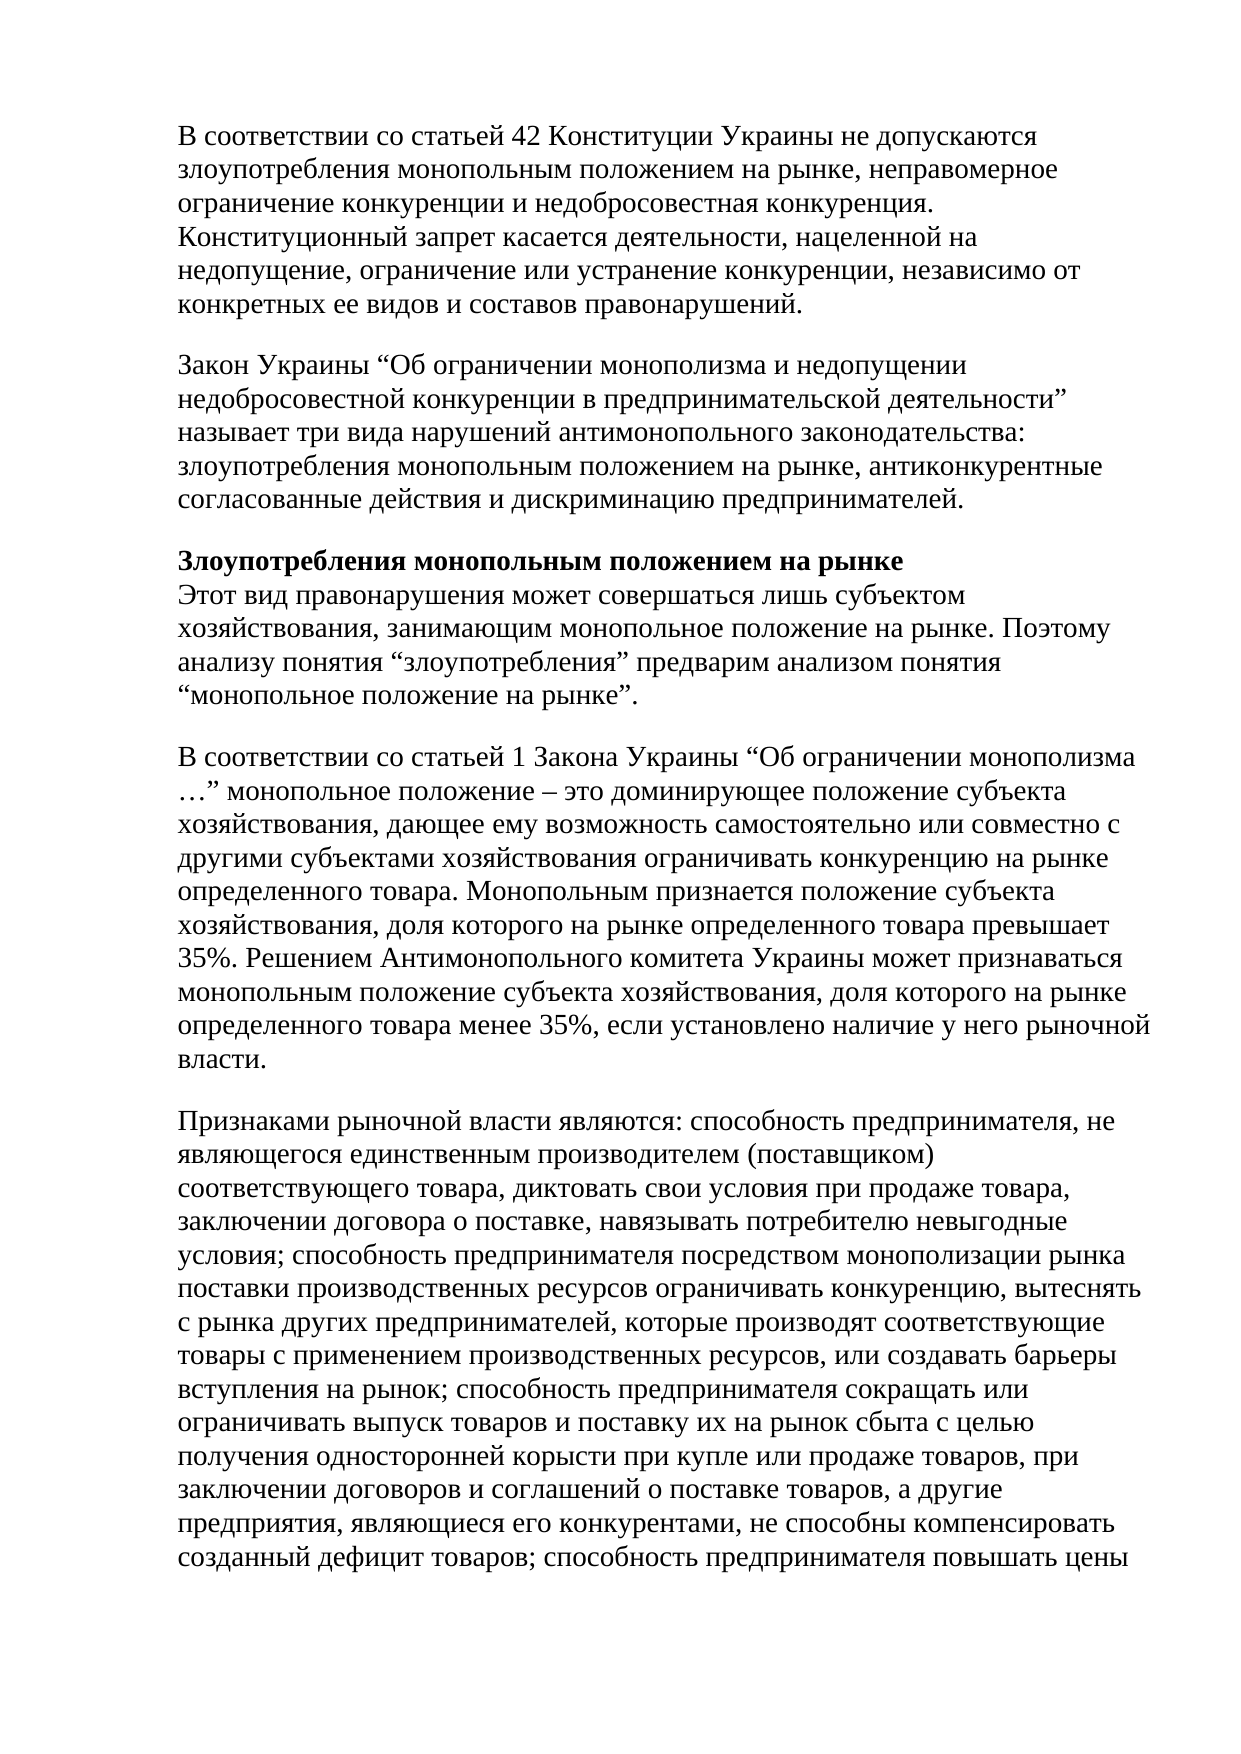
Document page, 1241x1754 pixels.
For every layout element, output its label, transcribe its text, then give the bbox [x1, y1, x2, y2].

text Этот вид правонарушения может совершаться лишь субъектом хозяйствования, занимающим монопольное положение на рынке. Поэтому анализу понятия “злоупотребления” предварим анализом понятия “монопольное положение на рынке”. [177, 577, 1152, 711]
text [177, 1103, 1152, 1572]
text Злоупотребления монопольным положением на рынке [177, 543, 1152, 577]
text В соответствии со статьей 1 Закона Украины “Об ограничении монополизма …” монопольное положение – это доминирующее положение субъекта хозяйствования, дающее ему возможность самостоятельно или совместно с другими субъектами хозяйствования ограничивать конкуренцию на рынке определенного товара. Монопольным признается положение субъекта хозяйствования, доля которого на рынке определенного товара превышает 35%. Решением Антимонопольного комитета Украины может признаваться монопольным положение субъекта хозяйствования, доля которого на рынке определенного товара менее 35%, если установлено наличие у него рыночной власти. [177, 739, 1152, 1074]
text В соответствии со статьей 42 Конституции Украины не допускаются злоупотребления монопольным положением на рынке, неправомерное ограничение конкуренции и недобросовестная конкуренция. Конституционный запрет касается деятельности, нацеленной на недопущение, ограничение или устранение конкуренции, независимо от конкретных ее видов и составов правонарушений. [177, 118, 1152, 319]
text Закон Украины “Об ограничении монополизма и недопущении недобросовестной конкуренции в предпринимательской деятельности” называет три вида нарушений антимонопольного законодательства: злоупотребления монопольным положением на рынке, антиконкурентные согласованные действия и дискриминацию предпринимателей. [177, 347, 1152, 515]
